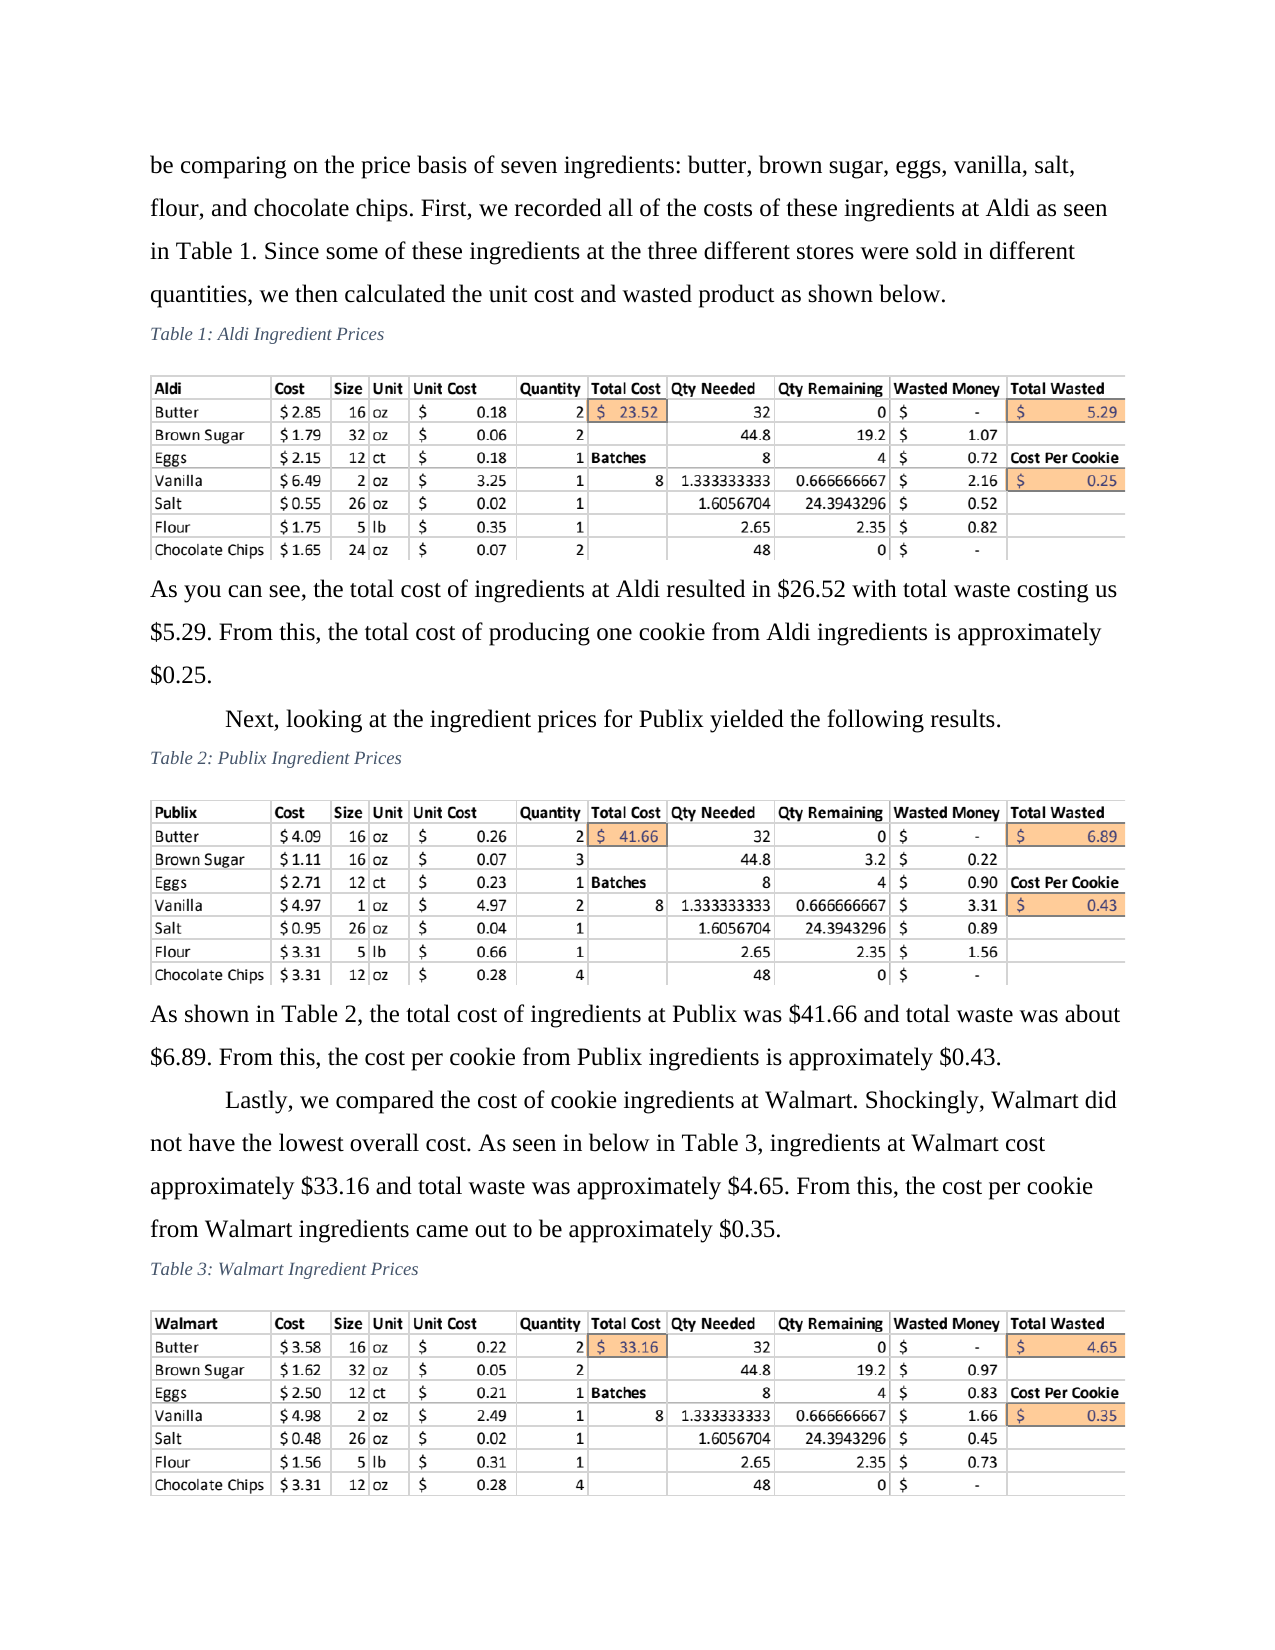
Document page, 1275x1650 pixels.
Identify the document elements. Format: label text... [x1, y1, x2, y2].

text As shown in Table 2, the total cost of ingredients at Publix was $41.66 and total waste was about $6.89. From this, the cost per cookie from Publix ingredients is approximately $0.43. [150, 999, 1125, 1071]
text Lastly, we compared the cost of cookie ingredients at Walmart. Shockingly, Walmart did not have the lowest overall cost. As seen in below in Table 3, ingredients at Walmart cost approximately $33.16 and total waste was approximately $4.65. From this, the cost per cookie from Walmart ingredients came out to be approximately $0.35. [150, 1085, 1125, 1243]
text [150, 150, 1125, 308]
text As you can see, the total cost of ingredients at Aldi resulted in $26.52 with total waste costing us $5.29. From this, the total cost of producing one cookie from Aldi ingredients is approximately $0.25. [150, 574, 1125, 689]
text Next, looking at the ingredient prices for Publix yielded the following results. [150, 704, 1125, 732]
